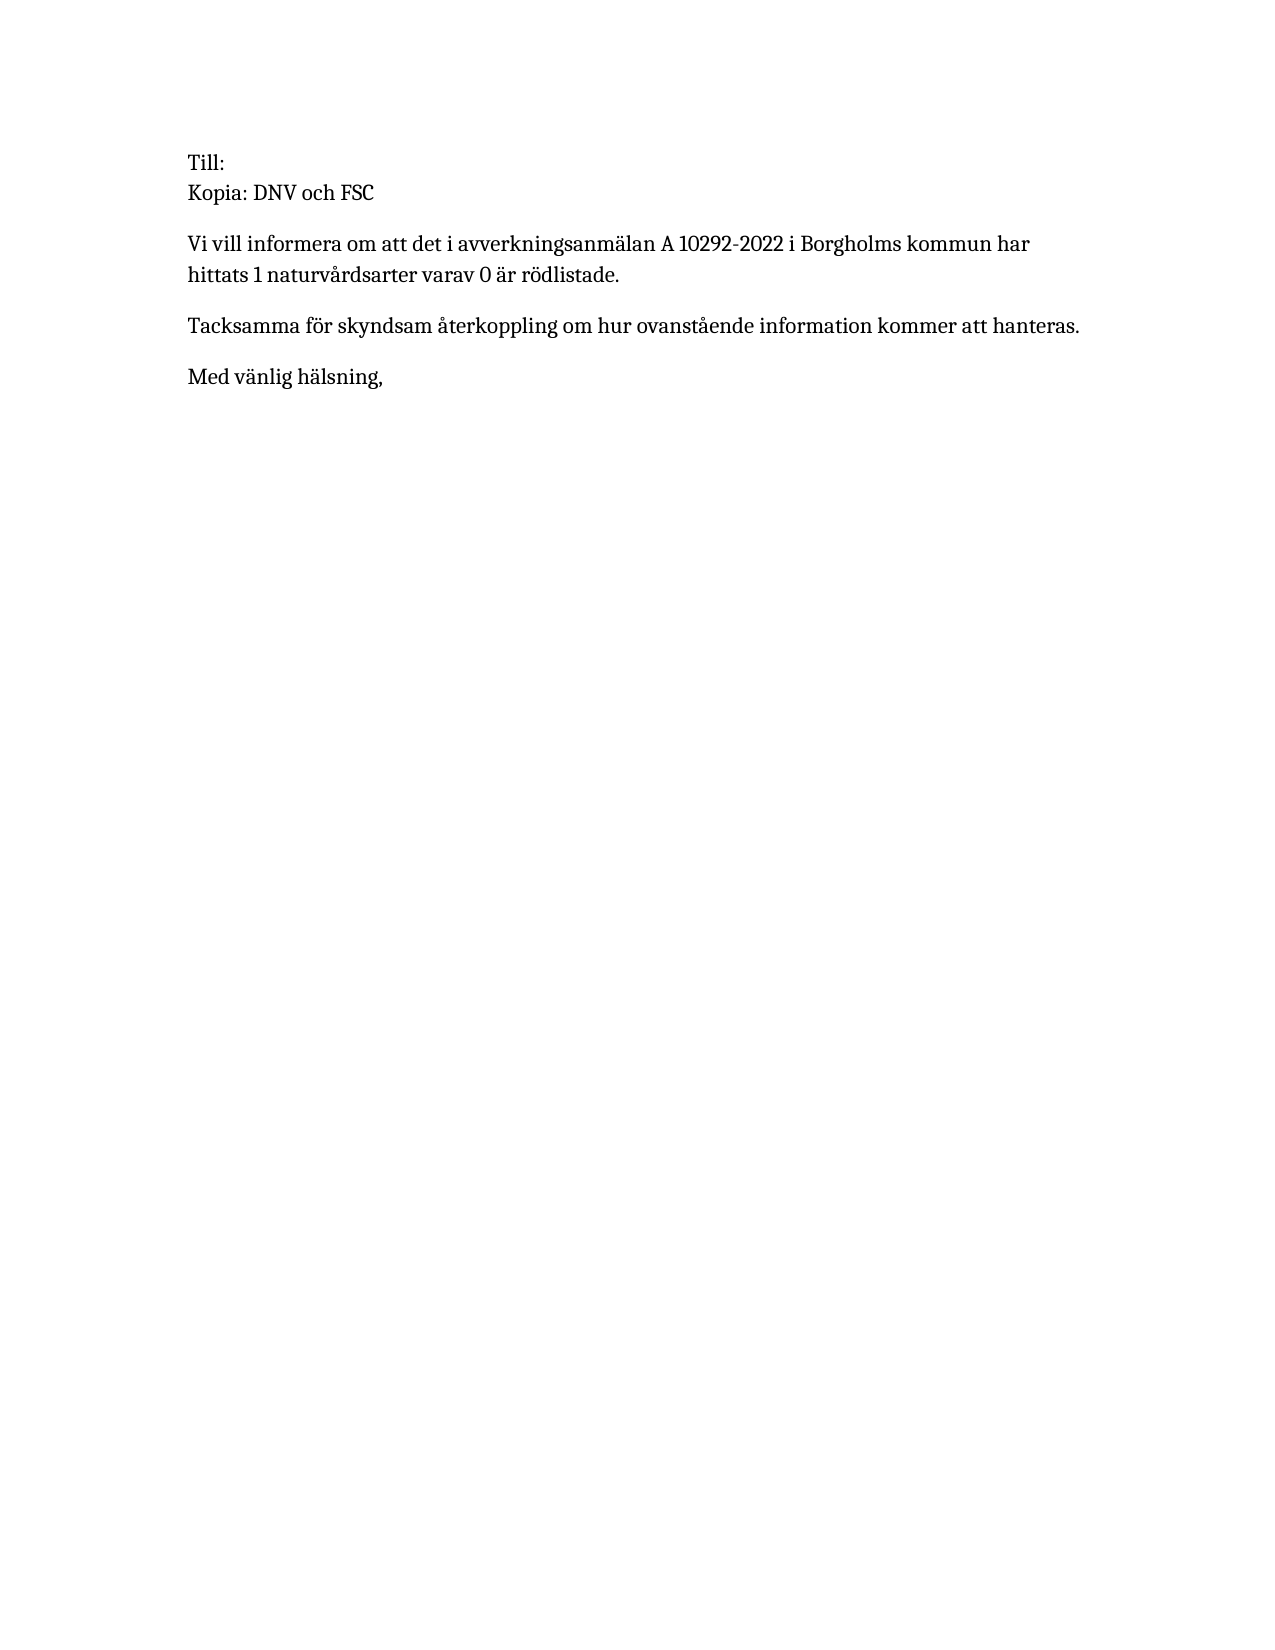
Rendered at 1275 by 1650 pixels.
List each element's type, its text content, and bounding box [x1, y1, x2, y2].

text Tacksamma för skyndsam återkoppling om hur ovanstående information kommer att hanteras. [187, 312, 1087, 339]
text Till: Kopia: DNV och FSC [187, 150, 1087, 207]
text Med vänlig hälsning, [187, 363, 1087, 420]
text Vi vill informera om att det i avverkningsanmälan A 10292-2022 i Borgholms kommun har hittats 1 naturvårdsarter varav 0 är rödlistade. [187, 231, 1087, 288]
